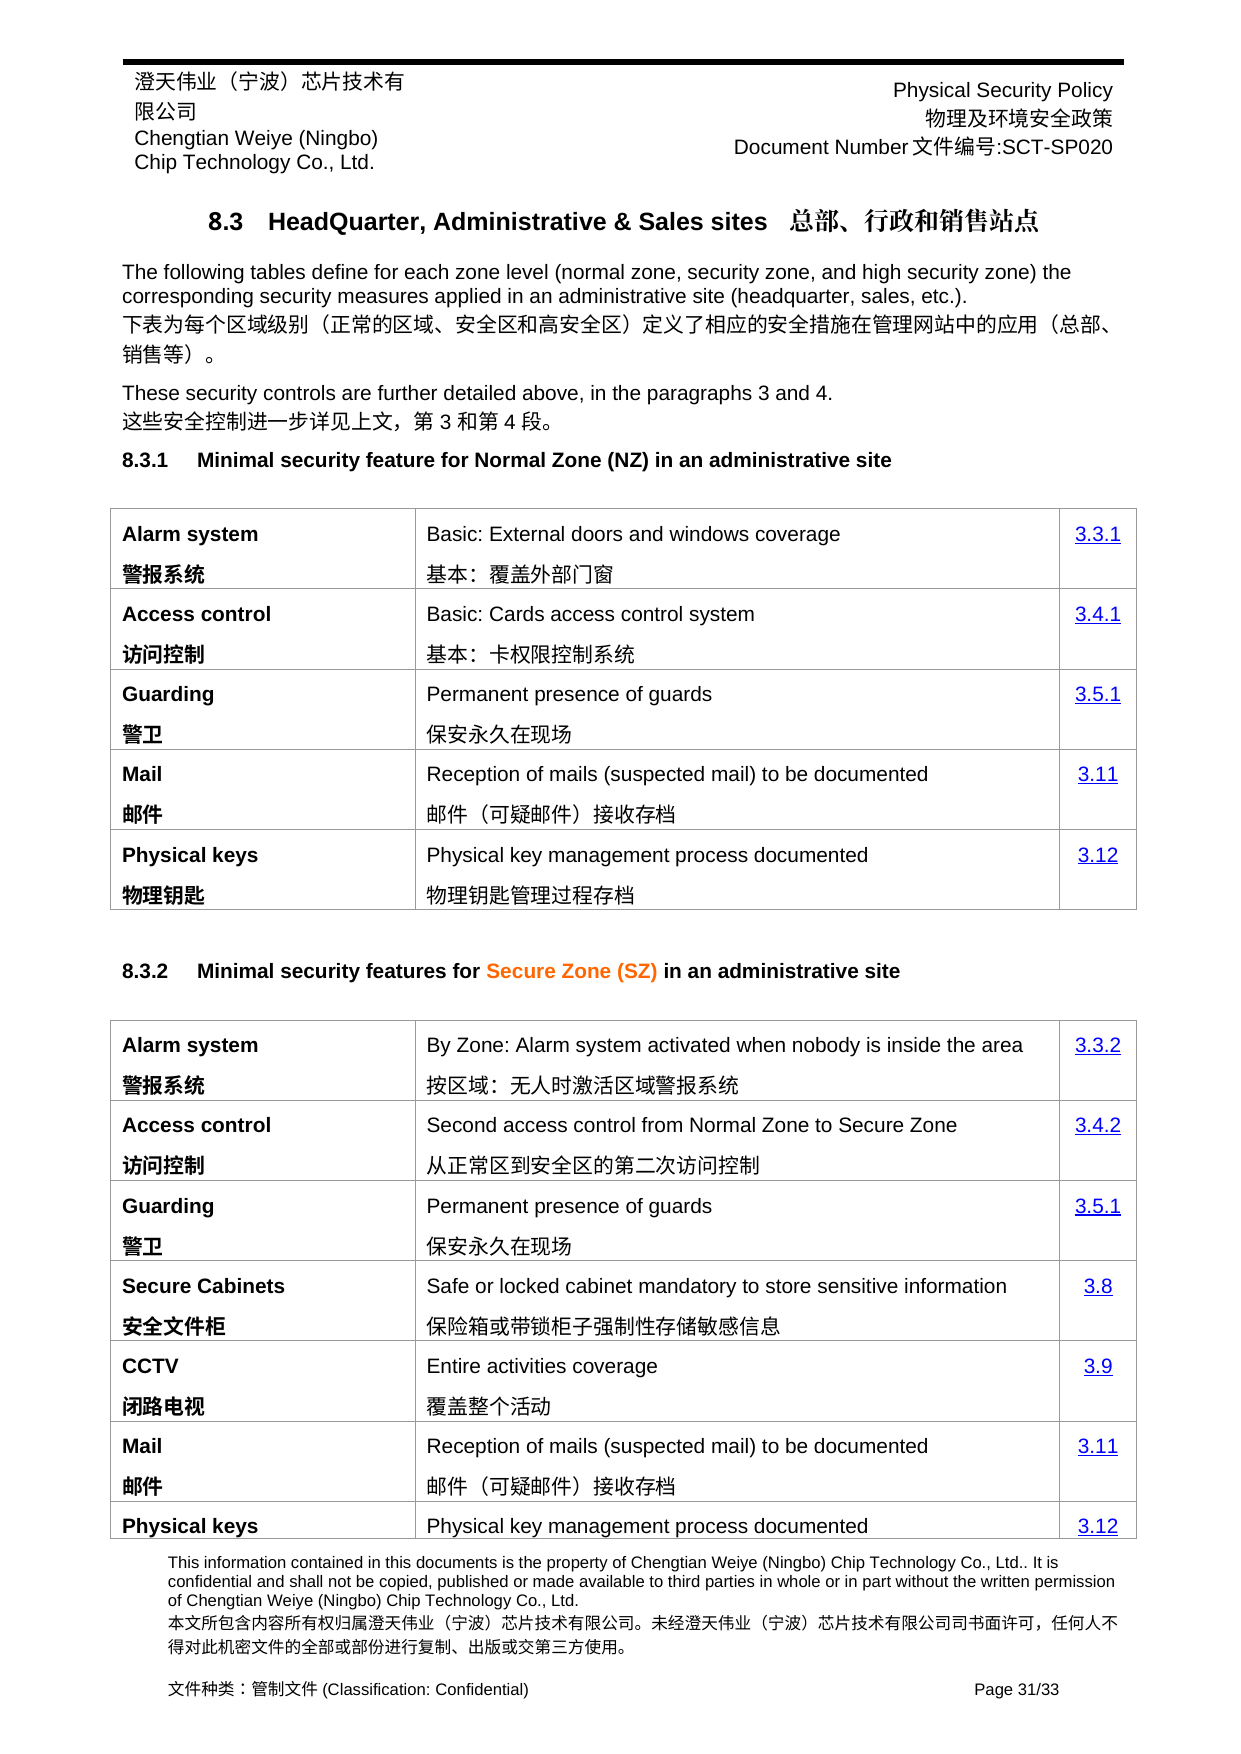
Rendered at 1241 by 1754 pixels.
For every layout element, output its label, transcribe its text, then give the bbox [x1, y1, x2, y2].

table_cell Second access control from Normal Zone to Secure Zone 从正常区到安全区的第二次访问控制 [416, 1101, 1059, 1180]
table_cell Permanent presence of guards 保安永久在现场 [416, 670, 1059, 749]
text 这些安全控制进一步详见上文，第 3 和第 4 段。 [122, 405, 1125, 435]
table_cell Permanent presence of guards 保安永久在现场 [416, 1181, 1059, 1260]
table_header Alarm system 警报系统 [111, 1021, 415, 1100]
table_cell 3.11 [1060, 1422, 1136, 1501]
table_cell Access control 访问控制 [111, 1101, 415, 1180]
table_header 3.3.1 [1060, 509, 1136, 588]
table_cell Safe or locked cabinet mandatory to store sensitive information 保险箱或带锁柜子强制性存储敏感信息 [416, 1261, 1059, 1340]
table_cell 3.8 [1060, 1261, 1136, 1340]
table_cell 3.5.1 [1060, 670, 1136, 749]
subtitle 8.3.2 Minimal security features for Secure Zone (SZ) in an administrative site [122, 959, 1125, 983]
table_cell Secure Cabinets 安全文件柜 [111, 1261, 415, 1340]
table_cell Entire activities coverage 覆盖整个活动 [416, 1341, 1059, 1421]
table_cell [416, 1502, 1059, 1538]
table_cell Basic: Cards access control system 基本：卡权限控制系统 [416, 589, 1059, 668]
table_cell Physical key management process documented 物理钥匙管理过程存档 [416, 830, 1059, 909]
table_cell Guarding 警卫 [111, 670, 415, 749]
table_cell 3.9 [1060, 1341, 1136, 1421]
table_header Alarm system 警报系统 [111, 509, 415, 588]
table_cell 3.11 [1060, 750, 1136, 829]
text These security controls are further detailed above, in the paragraphs 3 and 4. [122, 381, 1125, 405]
text The following tables define for each zone level (normal zone, security zone, and high security zone) the corresponding security measures applied in an administrative site (headquarter, sales, etc.). [122, 260, 1125, 308]
table_cell 3.12 [1060, 830, 1136, 909]
table_cell Physical keys 物理钥匙 [111, 830, 415, 909]
table_cell Mail 邮件 [111, 750, 415, 829]
table_header Basic: External doors and windows coverage 基本：覆盖外部门窗 [416, 509, 1059, 588]
table_cell CCTV 闭路电视 [111, 1341, 415, 1421]
table_cell 3.12 [1060, 1502, 1136, 1538]
table_cell Reception of mails (suspected mail) to be documented 邮件（可疑邮件）接收存档 [416, 750, 1059, 829]
table_cell Physical keys 物理钥匙 [111, 1502, 415, 1538]
table_cell 3.5.1 [1060, 1181, 1136, 1260]
subtitle 8.3 HeadQuarter, Administrative & Sales sites 总部、行政和销售站点 [122, 210, 1125, 235]
text 下表为每个区域级别（正常的区域、安全区和高安全区）定义了相应的安全措施在管理网站中的应用（总部、销售等）。 [122, 308, 1125, 368]
table_header 3.3.2 [1060, 1021, 1136, 1100]
table_header By Zone: Alarm system activated when nobody is inside the area 按区域：无人时激活区域警报系统 [416, 1021, 1059, 1100]
table_cell Guarding 警卫 [111, 1181, 415, 1260]
table_cell 3.4.1 [1060, 589, 1136, 668]
table_cell Mail 邮件 [111, 1422, 415, 1501]
table_cell 3.4.2 [1060, 1101, 1136, 1180]
table_cell Reception of mails (suspected mail) to be documented 邮件（可疑邮件）接收存档 [416, 1422, 1059, 1501]
subtitle 8.3.1 Minimal security feature for Normal Zone (NZ) in an administrative site [122, 448, 1125, 472]
table_cell Access control 访问控制 [111, 589, 415, 668]
